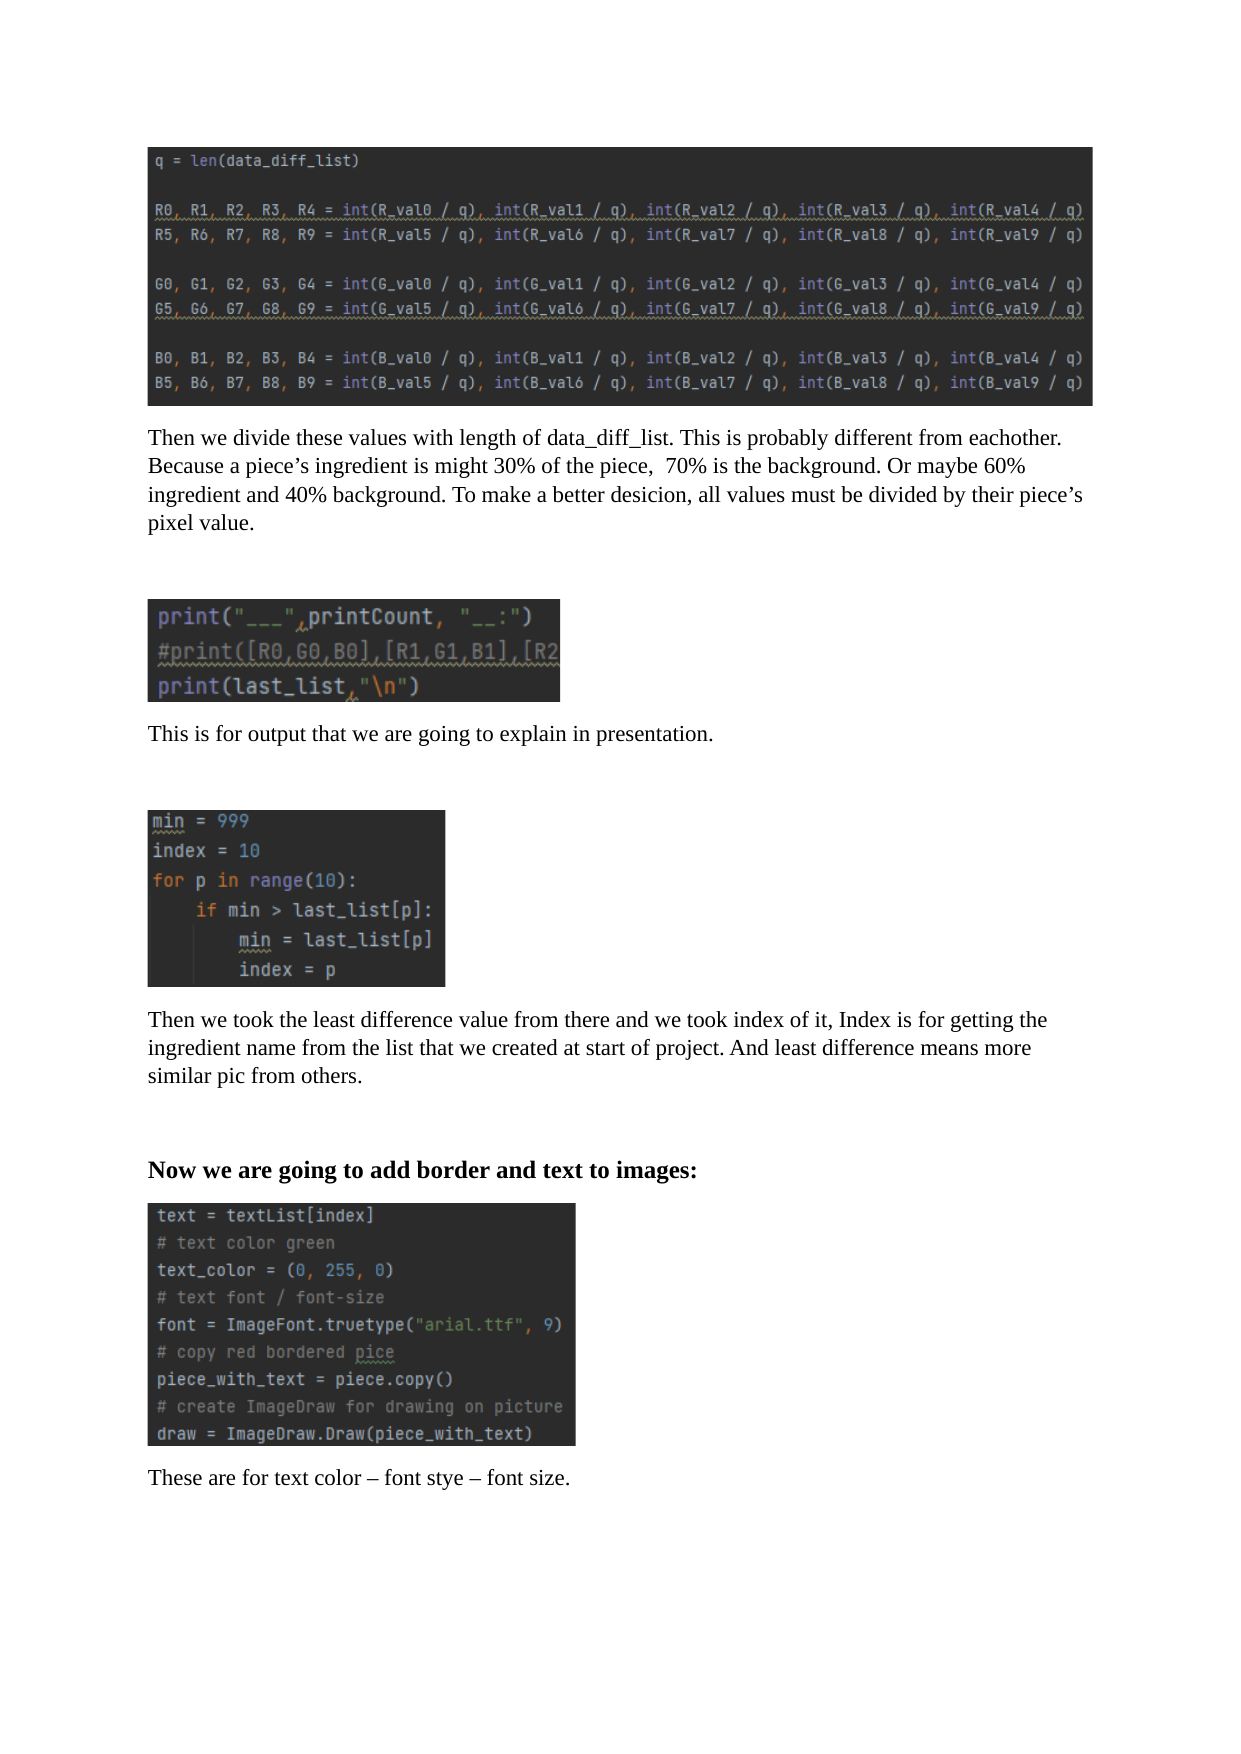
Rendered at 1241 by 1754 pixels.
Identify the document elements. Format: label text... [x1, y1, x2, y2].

text Then we took the least difference value from there and we took index of it, Index is for getting the ingredient name from the list that we created at start of project. And least difference means more similar pic from others. [148, 1006, 1093, 1089]
picture [147, 810, 446, 987]
text Now we are going to add border and text to images: [148, 1155, 1093, 1184]
picture [147, 1203, 576, 1446]
text These are for text color – font stye – font size. [148, 1464, 1093, 1491]
text Then we divide these values with length of data_diff_list. This is probably different from eachother. Because a piece’s ingredient is might 30% of the piece, 70% is the background. Or maybe 60% ingredient and 40% background. To make a better desicion, all values must be divided by their piece’s pixel value. [148, 424, 1093, 536]
picture [147, 599, 561, 702]
text This is for output that we are going to explain in presentation. [148, 720, 1093, 746]
picture [147, 147, 1093, 406]
